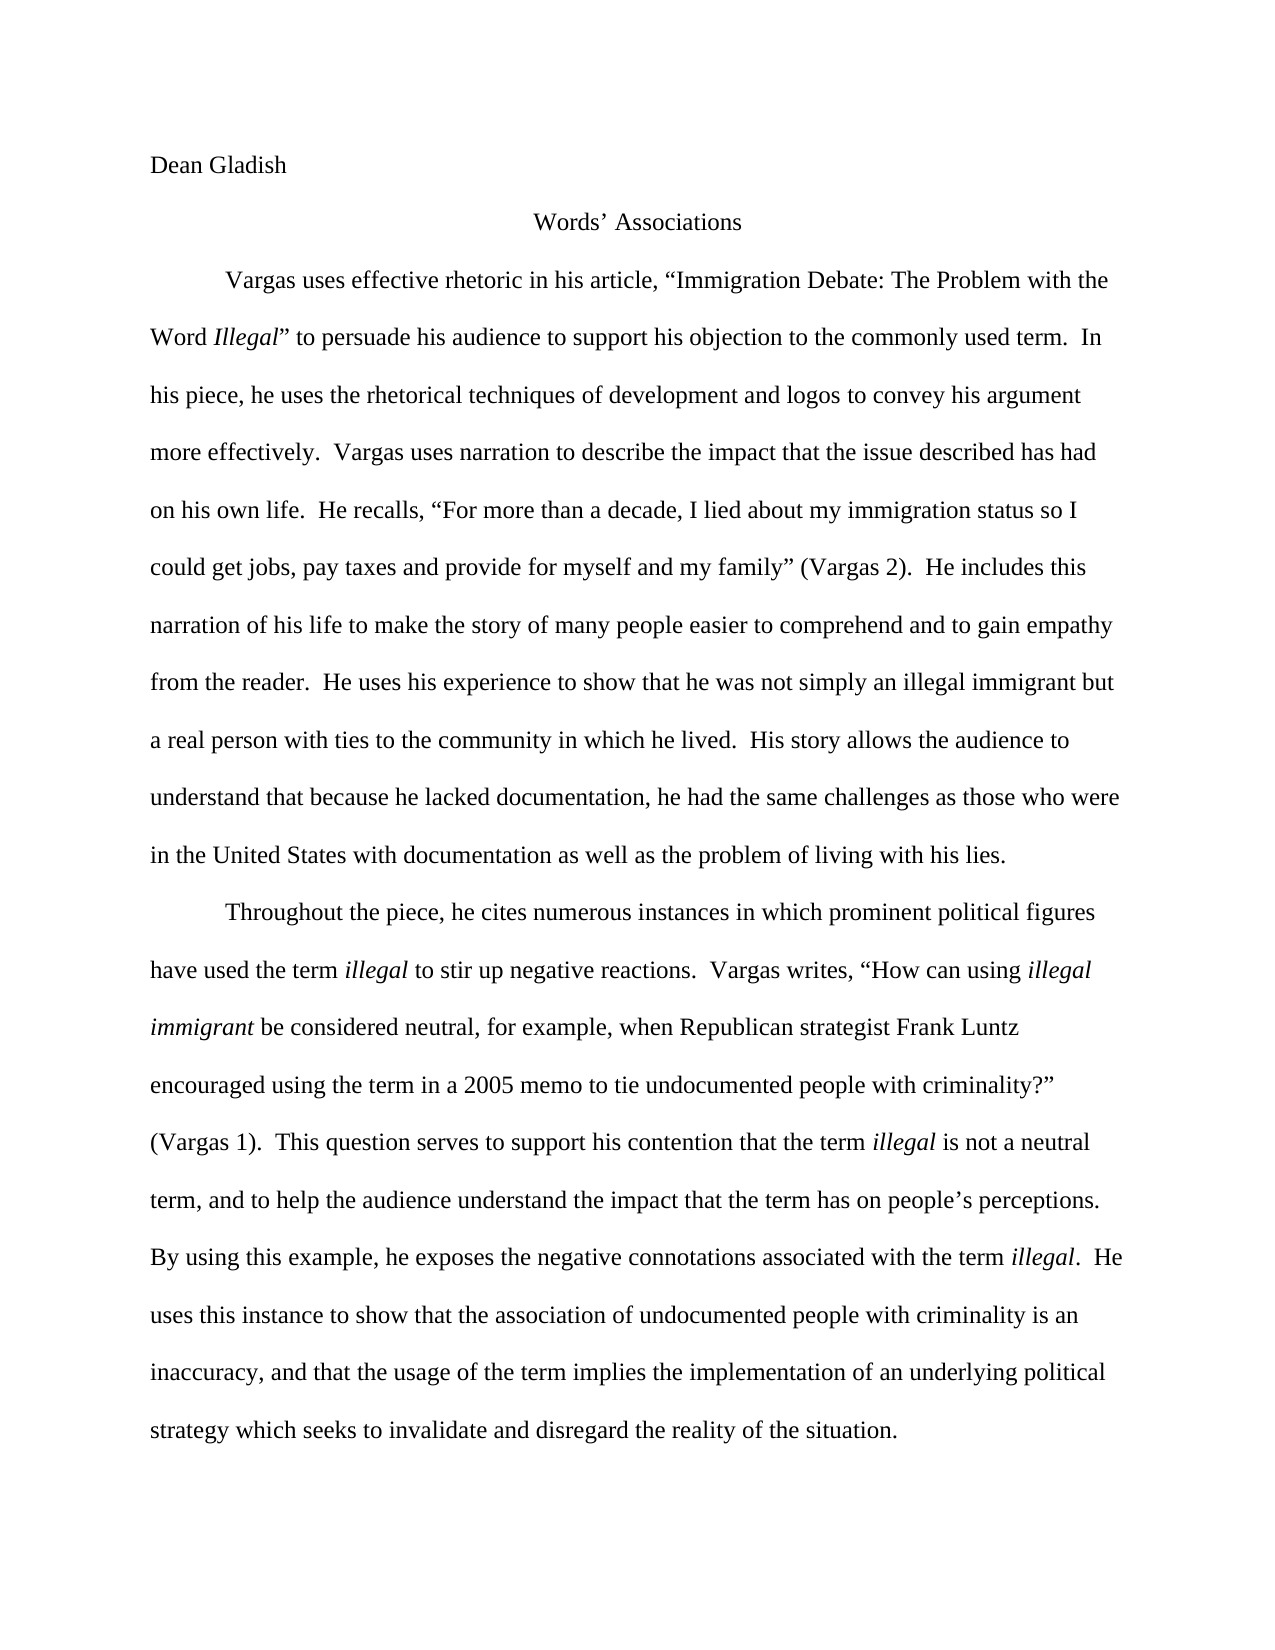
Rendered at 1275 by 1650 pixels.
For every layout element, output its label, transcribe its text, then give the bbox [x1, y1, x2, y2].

text Dean Gladish [150, 150, 1125, 179]
text Vargas uses effective rhetoric in his article, “Immigration Debate: The Problem with the Word Illegal” to persuade his audience to support his objection to the commonly used term. In his piece, he uses the rhetorical techniques of development and logos to convey his argument more effectively. Vargas uses narration to describe the impact that the issue described has had on his own life. He recalls, “For more than a decade, I lied about my immigration status so I could get jobs, pay taxes and provide for myself and my family” (Vargas 2). He includes this narration of his life to make the story of many people easier to comprehend and to gain empathy from the reader. He uses his experience to show that he was not simply an illegal immigrant but a real person with ties to the community in which he lived. His story allows the audience to understand that because he lacked documentation, he had the same challenges as those who were in the United States with documentation as well as the problem of living with his lies. [150, 265, 1125, 869]
text Words’ Associations [150, 207, 1125, 236]
text Throughout the piece, he cites numerous instances in which prominent political figures have used the term illegal to stir up negative reactions. Vargas writes, “How can using illegal immigrant be considered neutral, for example, when Republican strategist Frank Luntz encouraged using the term in a 2005 memo to tie undocumented people with criminality?” (Vargas 1). This question serves to support his contention that the term illegal is not a neutral term, and to help the audience understand the impact that the term has on people’s perceptions. By using this example, he exposes the negative connotations associated with the term illegal. He uses this instance to show that the association of undocumented people with criminality is an inaccuracy, and that the usage of the term implies the implementation of an underlying political strategy which seeks to invalidate and disregard the reality of the situation. [150, 897, 1125, 1444]
